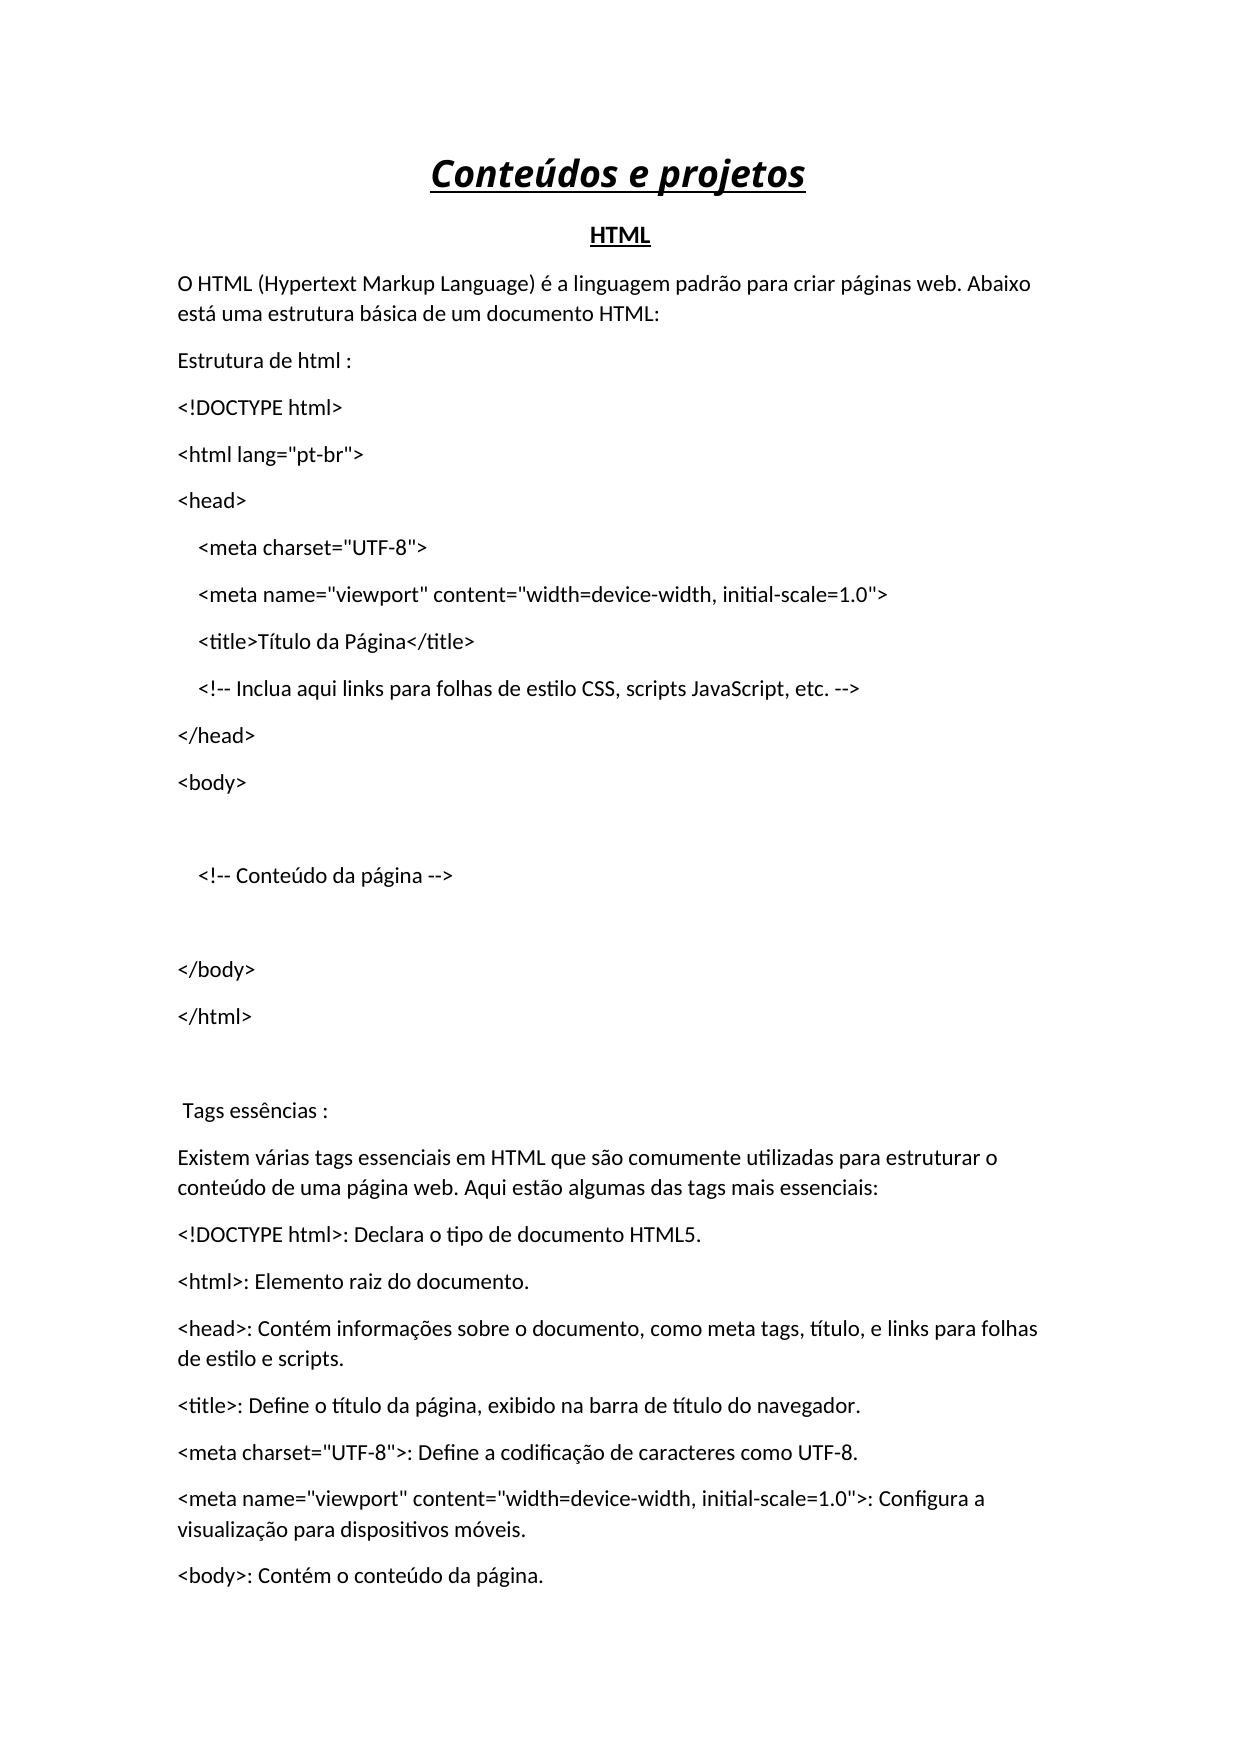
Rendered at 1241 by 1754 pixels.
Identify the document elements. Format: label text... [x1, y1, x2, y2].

text <meta charset="UTF-8"> [177, 533, 1063, 562]
text <body> [177, 768, 1063, 796]
text <html>: Elemento raiz do documento. [177, 1267, 1063, 1295]
text <meta name="viewport" content="width=device-width, initial-scale=1.0">: Configura a visualização para dispositivos móveis. [177, 1484, 1063, 1543]
text </html> [177, 1002, 1063, 1030]
text <!-- Inclua aqui links para folhas de estilo CSS, scripts JavaScript, etc. --> [177, 674, 1063, 702]
text Existem várias tags essenciais em HTML que são comumente utilizadas para estruturar o conteúdo de uma página web. Aqui estão algumas das tags mais essenciais: [177, 1143, 1063, 1201]
text Conteúdos e projetos [177, 148, 1063, 199]
text <head> [177, 487, 1063, 515]
text HTML [177, 219, 1063, 250]
text <html lang="pt-br"> [177, 440, 1063, 468]
text Estrutura de html : [177, 346, 1063, 374]
text <title>Título da Página</title> [177, 627, 1063, 655]
text <title>: Define o título da página, exibido na barra de título do navegador. [177, 1391, 1063, 1419]
text O HTML (Hypertext Markup Language) é a linguagem padrão para criar páginas web. Abaixo está uma estrutura básica de um documento HTML: [177, 269, 1063, 327]
text <!DOCTYPE html> [177, 393, 1063, 421]
text <meta charset="UTF-8">: Define a codificação de caracteres como UTF-8. [177, 1438, 1063, 1466]
text <!DOCTYPE html>: Declara o tipo de documento HTML5. [177, 1220, 1063, 1248]
text </head> [177, 721, 1063, 749]
text <meta name="viewport" content="width=device-width, initial-scale=1.0"> [177, 580, 1063, 608]
text <body>: Contém o conteúdo da página. [177, 1562, 1063, 1590]
text <head>: Contém informações sobre o documento, como meta tags, título, e links para folhas de estilo e scripts. [177, 1314, 1063, 1372]
text <!-- Conteúdo da página --> [177, 862, 1063, 890]
text </body> [177, 955, 1063, 983]
text Tags essências : [177, 1096, 1063, 1124]
